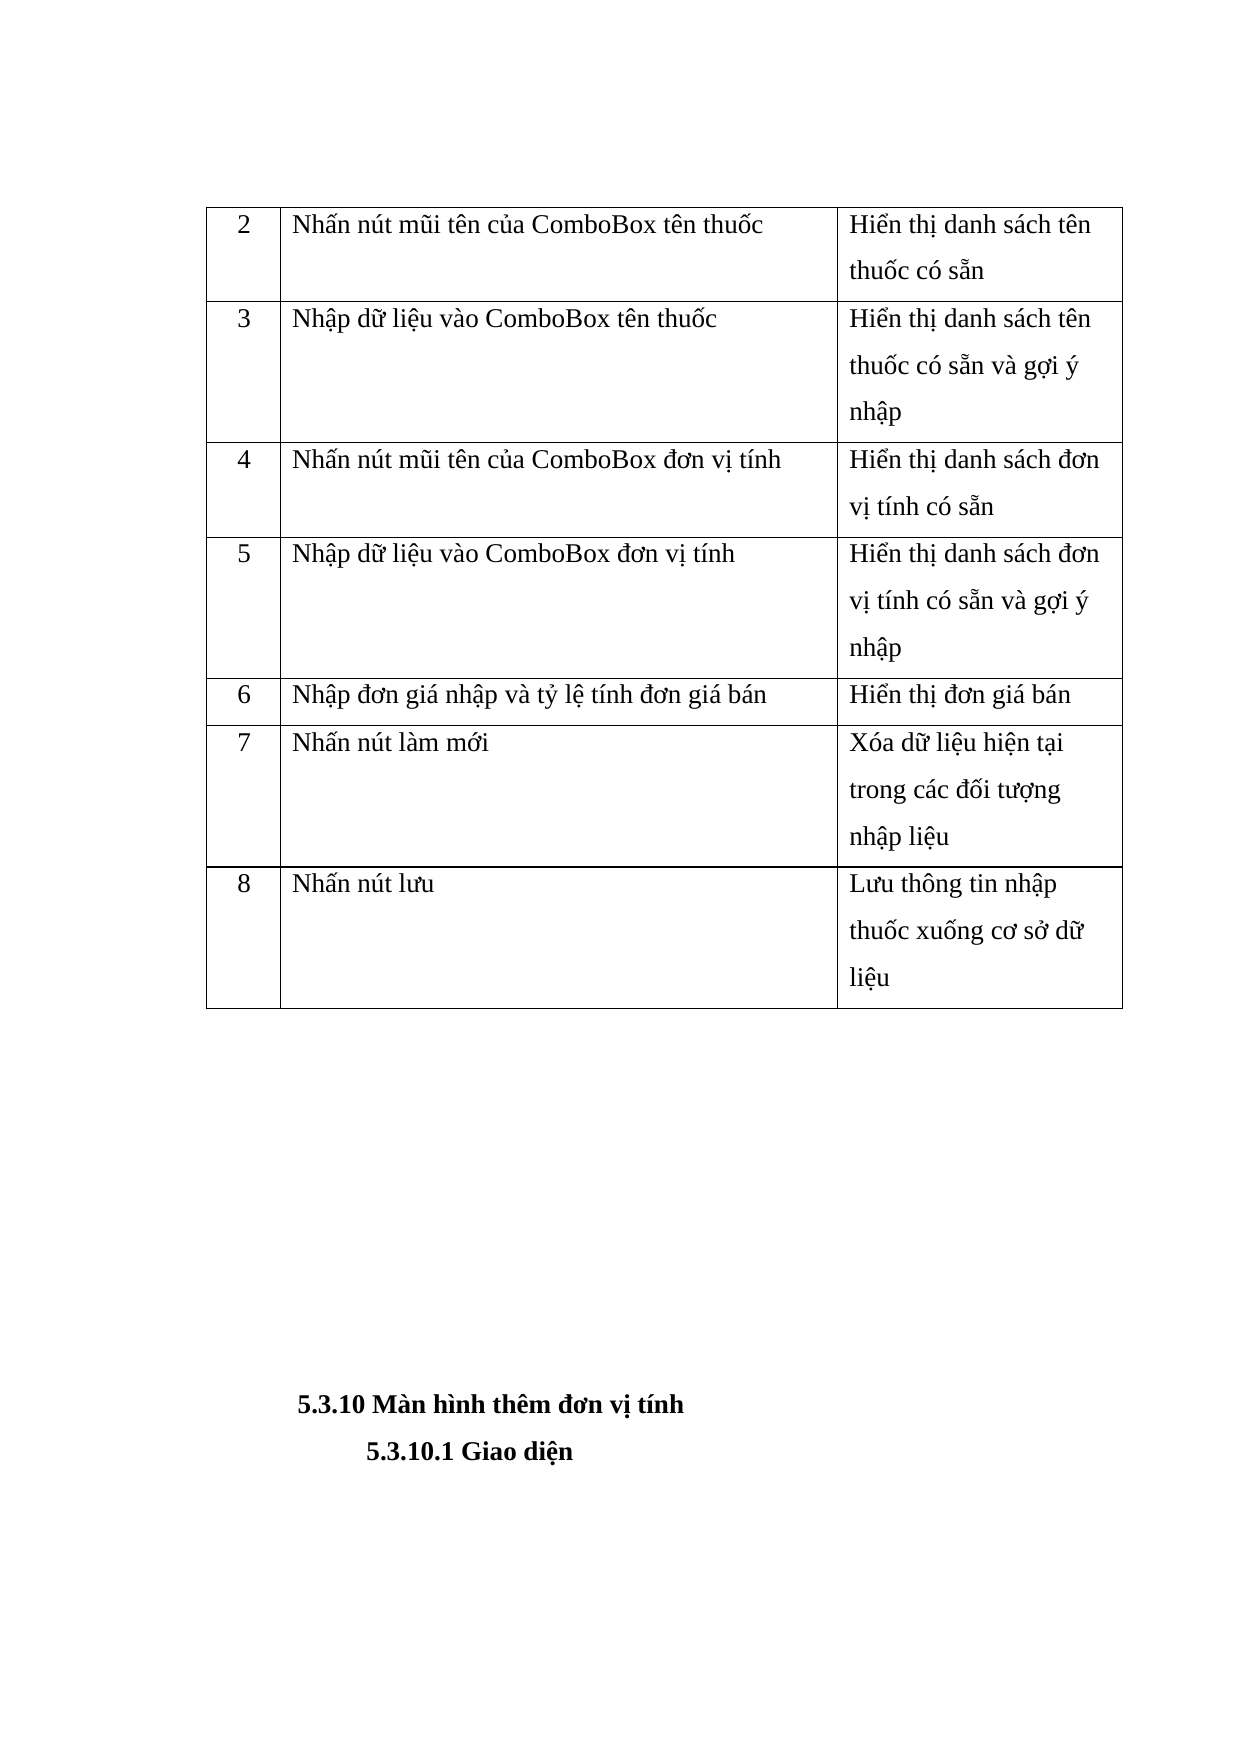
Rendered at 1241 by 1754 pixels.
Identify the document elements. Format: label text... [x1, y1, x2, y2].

table_cell Nhấn nút lưu [281, 868, 837, 1007]
table_cell Nhập đơn giá nhập và tỷ lệ tính đơn giá bán [281, 679, 837, 725]
table_cell Hiển thị danh sách đơn vị tính có sẵn [838, 443, 1122, 537]
table_cell Hiển thị đơn giá bán [838, 679, 1122, 725]
table_cell 4 [207, 443, 280, 537]
list 5.3.10 Màn hình thêm đơn vị tính [297, 1388, 1122, 1419]
table_cell Hiển thị danh sách tên thuốc có sẵn và gợi ý nhập [838, 302, 1122, 442]
table_cell 2 [207, 208, 280, 301]
table_cell 7 [207, 726, 280, 866]
table_cell Nhấn nút mũi tên của ComboBox đơn vị tính [281, 443, 837, 537]
list 5.3.10.1 Giao diện [297, 1435, 1122, 1466]
table_cell 5 [207, 538, 280, 678]
table_cell 6 [207, 679, 280, 725]
table_cell Nhập dữ liệu vào ComboBox tên thuốc [281, 302, 837, 442]
table_cell Nhập dữ liệu vào ComboBox đơn vị tính [281, 538, 837, 678]
table_cell Hiển thị danh sách đơn vị tính có sẵn và gợi ý nhập [838, 538, 1122, 678]
table_cell Nhấn nút làm mới [281, 726, 837, 866]
table_cell Lưu thông tin nhập thuốc xuống cơ sở dữ liệu [838, 868, 1122, 1007]
table_cell Xóa dữ liệu hiện tại trong các đối tượng nhập liệu [838, 726, 1122, 866]
table_cell Nhấn nút mũi tên của ComboBox tên thuốc [281, 208, 837, 301]
table_cell Hiển thị danh sách tên thuốc có sẵn [838, 208, 1122, 301]
table_cell 3 [207, 302, 280, 442]
table_cell 8 [207, 868, 280, 1007]
